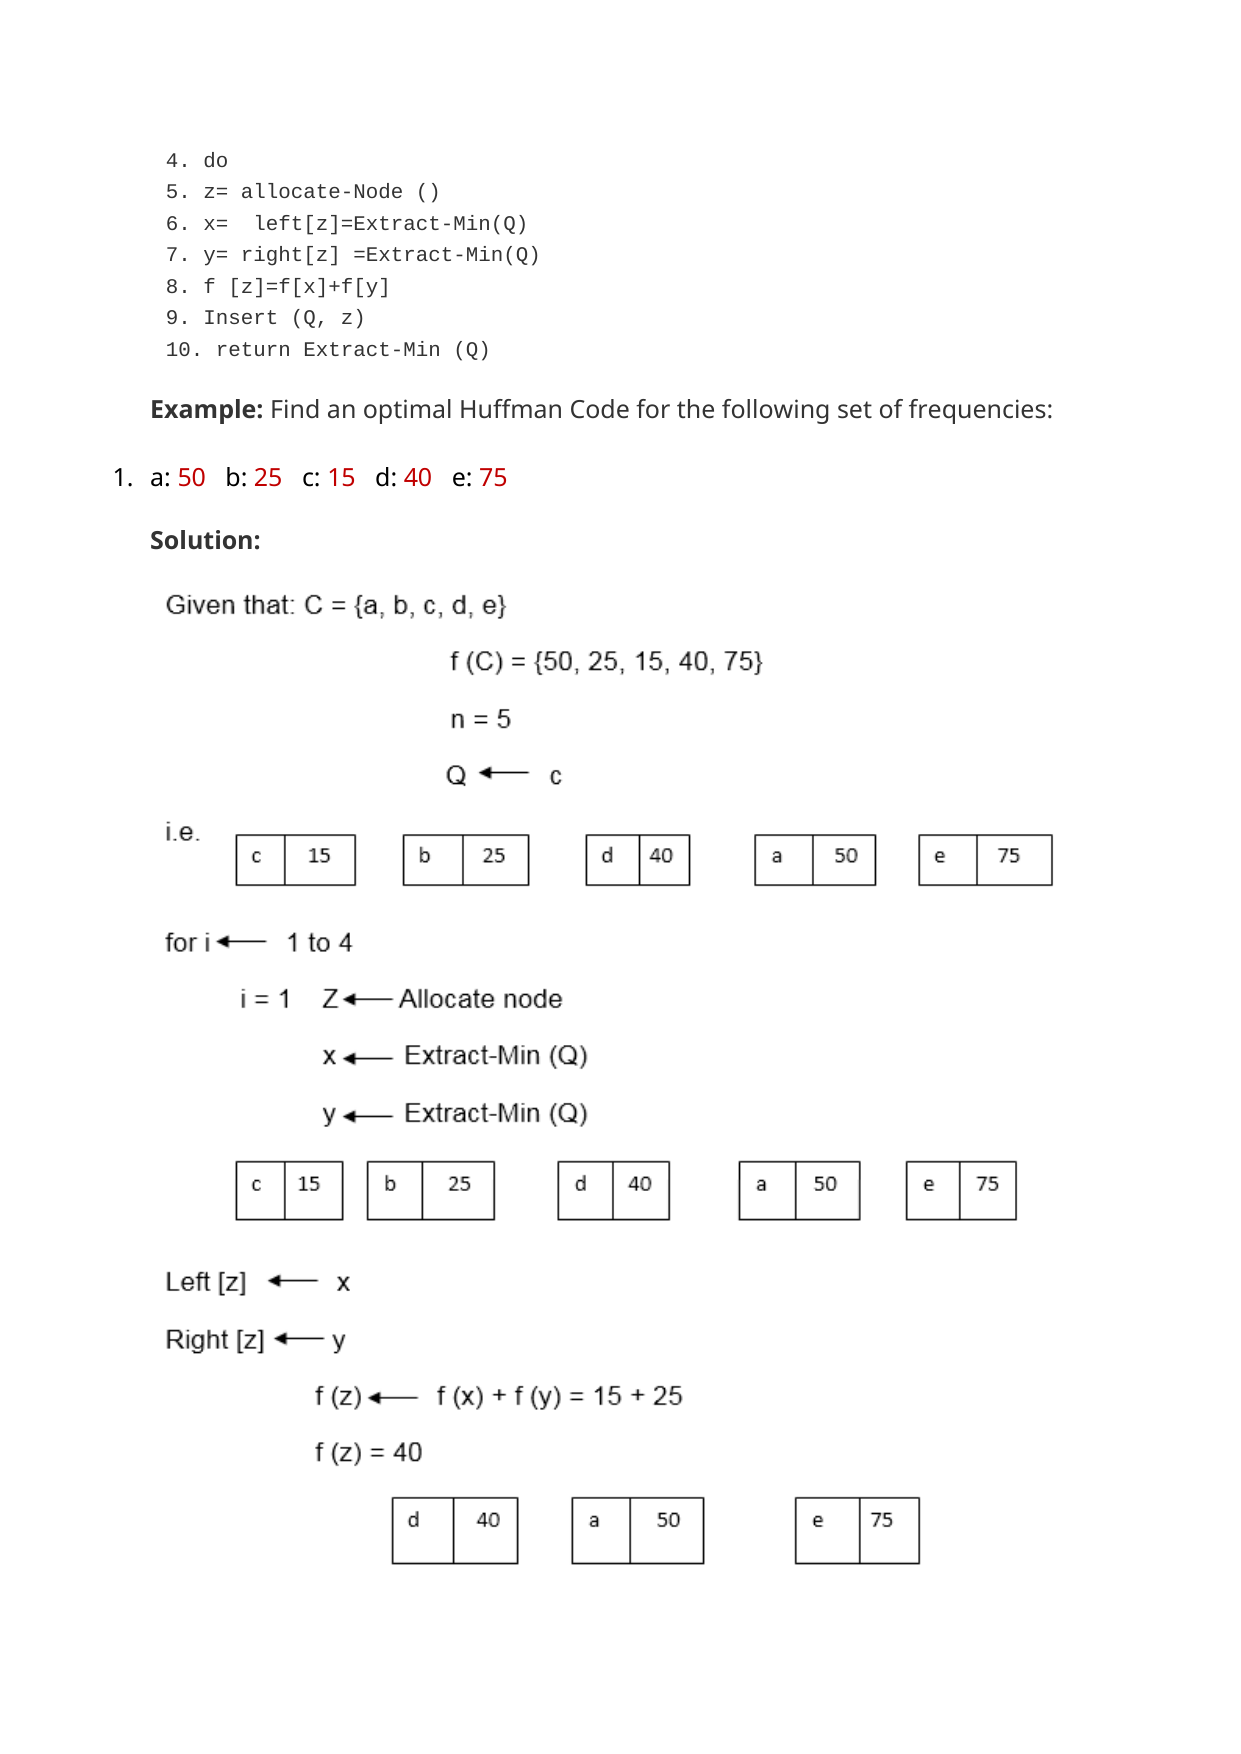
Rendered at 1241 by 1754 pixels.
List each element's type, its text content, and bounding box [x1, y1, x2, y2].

text 8. f [z]=f[x]+f[y] [166, 276, 1090, 299]
picture [150, 586, 1064, 1574]
text Solution: [150, 523, 1090, 557]
text 9. Insert (Q, z) [166, 307, 1090, 331]
text 4. do [166, 150, 1090, 174]
text 10. return Extract-Min (Q) [166, 339, 1090, 362]
list a: 50 b: 25 c: 15 d: 40 e: 75 [112, 455, 1090, 494]
text 7. y= right[z] =Extract-Min(Q) [166, 244, 1090, 268]
text Example: Find an optimal Huffman Code for the following set of frequencies: [150, 392, 1090, 426]
text 6. x= left[z]=Extract-Min(Q) [166, 213, 1090, 237]
text 5. z= allocate-Node () [166, 181, 1090, 205]
